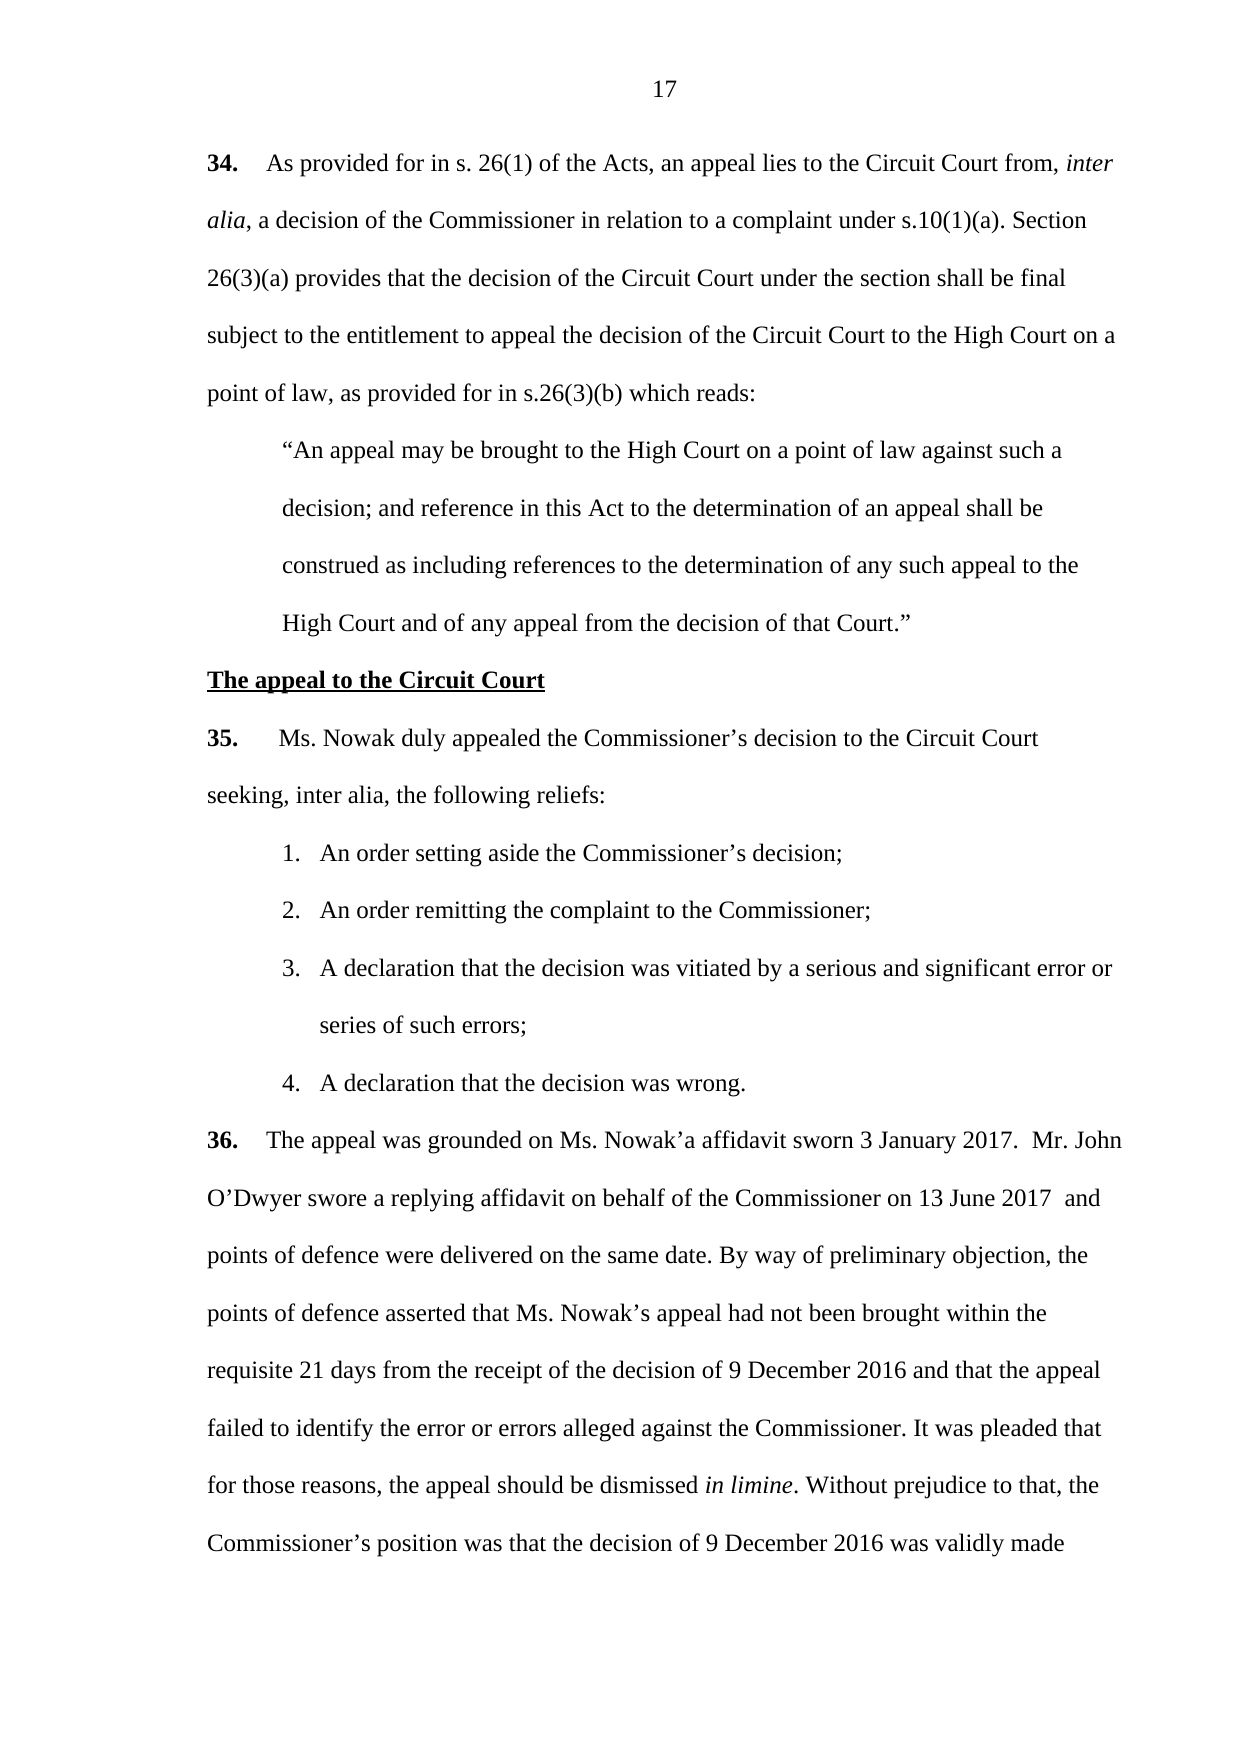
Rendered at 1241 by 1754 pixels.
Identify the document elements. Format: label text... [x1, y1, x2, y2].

list A declaration that the decision was vitiated by a serious and significant error or series of such errors; [282, 953, 1122, 1039]
text “An appeal may be brought to the High Court on a point of law against such a decision; and reference in this Act to the determination of an appeal shall be construed as including references to the determination of any such appeal to the High Court and of any appeal from the decision of that Court.” [282, 435, 1122, 636]
list Ms. Nowak duly appealed the Commissioner’s decision to the Circuit Court seeking, inter alia, the following reliefs: [207, 723, 1122, 809]
list An order remitting the complaint to the Commissioner; [282, 895, 1122, 924]
list An order setting aside the Commissioner’s decision; [282, 838, 1122, 866]
text The appeal to the Circuit Court [207, 665, 1122, 694]
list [207, 1125, 1122, 1556]
list As provided for in s. 26(1) of the Acts, an appeal lies to the Circuit Court from, inter alia, a decision of the Commissioner in relation to a complaint under s.10(1)(a). Section 26(3)(a) provides that the decision of the Circuit Court under the section shall be final subject to the entitlement to appeal the decision of the Circuit Court to the High Court on a point of law, as provided for in s.26(3)(b) which reads: [207, 148, 1122, 406]
list A declaration that the decision was wrong. [282, 1068, 1122, 1096]
